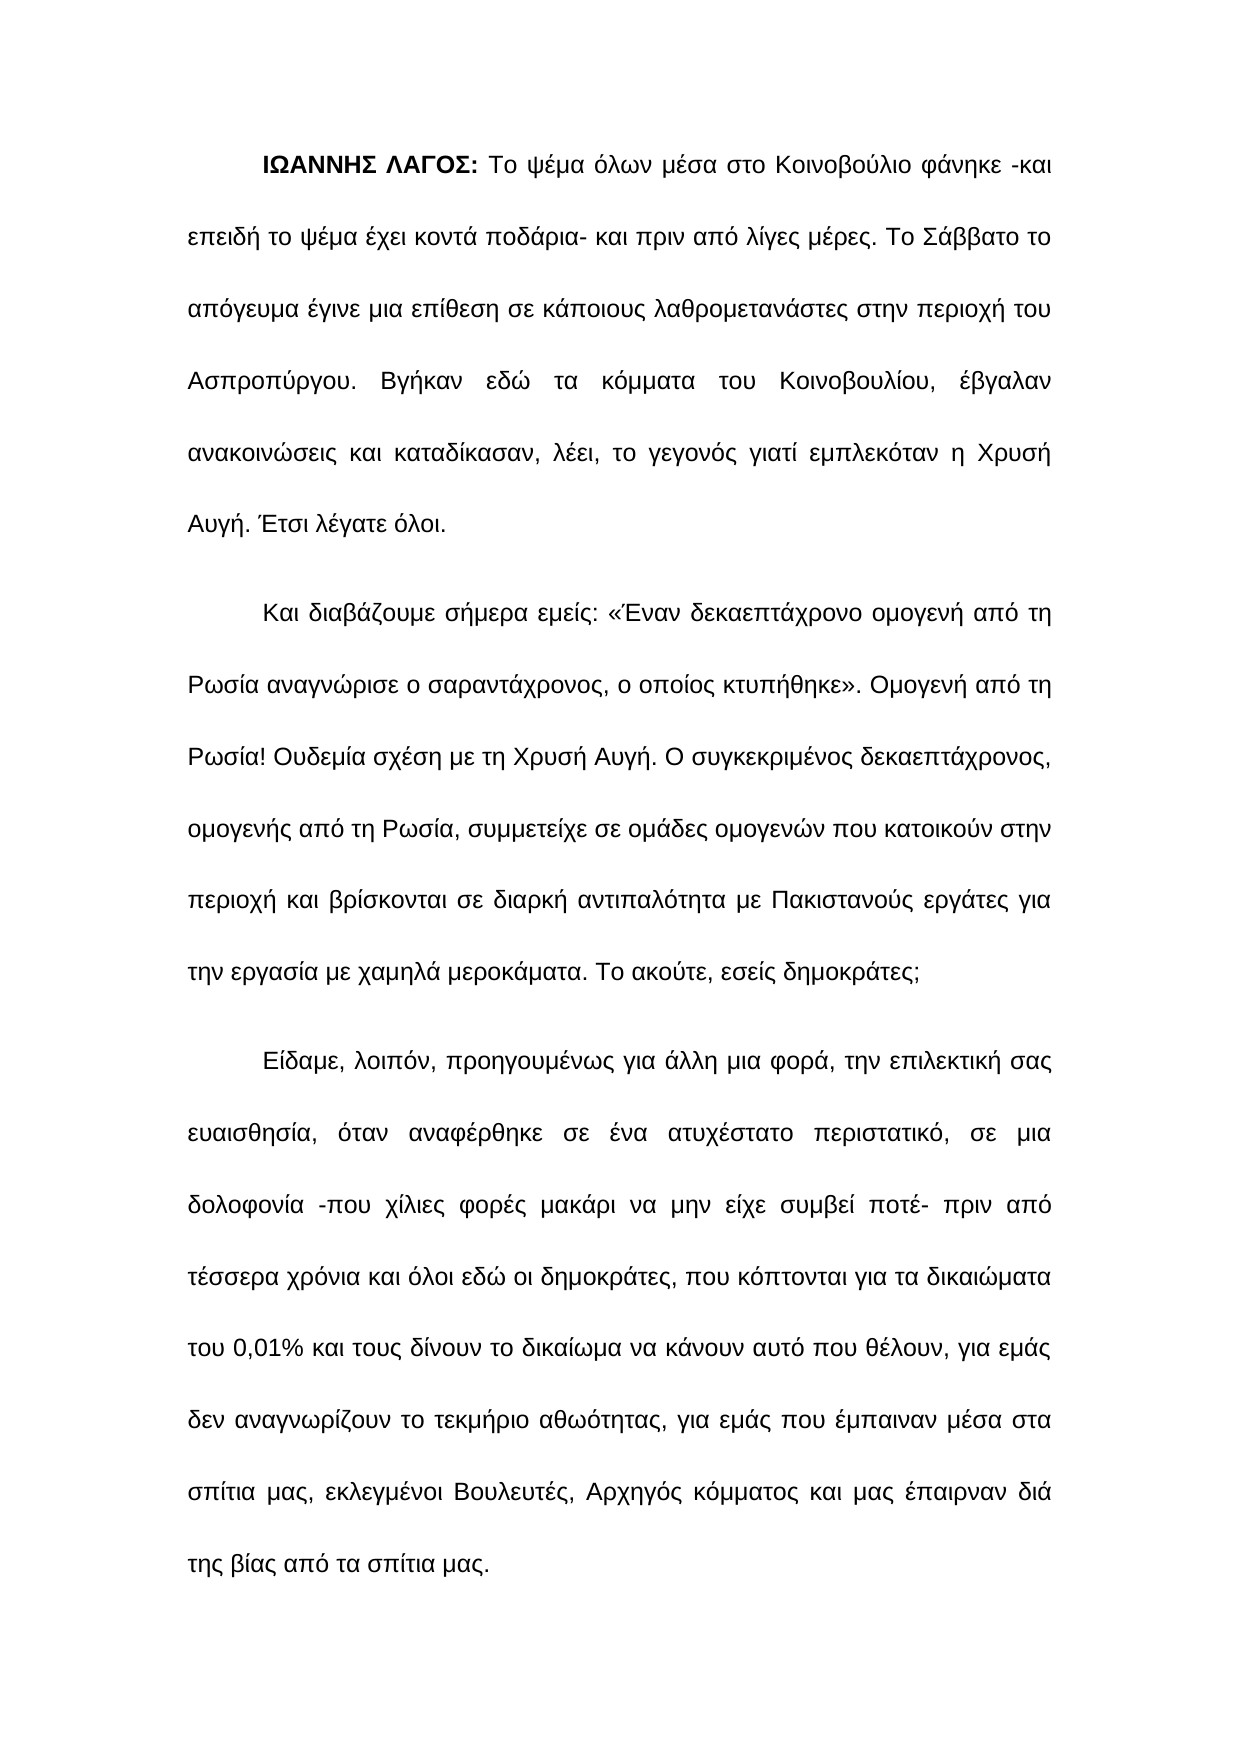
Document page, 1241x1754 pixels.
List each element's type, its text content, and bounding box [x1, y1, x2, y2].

text Είδαμε, λοιπόν, προηγουμένως για άλλη μια φορά, την επιλεκτική σας ευαισθησία, όταν αναφέρθηκε σε ένα ατυχέστατο περιστατικό, σε μια δολοφονία -που χίλιες φορές μακάρι να μην είχε συμβεί ποτέ- πριν από τέσσερα χρόνια και όλοι εδώ οι δημοκράτες, που κόπτονται για τα δικαιώματα του 0,01% και τους δίνουν το δικαίωμα να κάνουν αυτό που θέλουν, για εμάς δεν αναγνωρίζουν το τεκμήριο αθωότητας, για εμάς που έμπαιναν μέσα στα σπίτια μας, εκλεγμένοι Βουλευτές, Αρχηγός κόμματος και μας έπαιρναν διά της βίας από τα σπίτια μας. [187, 1046, 1053, 1578]
text ΙΩΑΝΝΗΣ ΛΑΓΟΣ: Το ψέμα όλων μέσα στο Κοινοβούλιο φάνηκε -και επειδή το ψέμα έχει κοντά ποδάρια- και πριν από λίγες μέρες. Το Σάββατο το απόγευμα έγινε μια επίθεση σε κάποιους λαθρομετανάστες στην περιοχή του Ασπροπύργου. Βγήκαν εδώ τα κόμματα του Κοινοβουλίου, έβγαλαν ανακοινώσεις και καταδίκασαν, λέει, το γεγονός γιατί εμπλεκόταν η Χρυσή Αυγή. Έτσι λέγατε όλοι. [187, 150, 1053, 538]
text Και διαβάζουμε σήμερα εμείς: «Έναν δεκαεπτάχρονο ομογενή από τη Ρωσία αναγνώρισε ο σαραντάχρονος, ο οποίος κτυπήθηκε». Ομογενή από τη Ρωσία! Ουδεμία σχέση με τη Χρυσή Αυγή. Ο συγκεκριμένος δεκαεπτάχρονος, ομογενής από τη Ρωσία, συμμετείχε σε ομάδες ομογενών που κατοικούν στην περιοχή και βρίσκονται σε διαρκή αντιπαλότητα με Πακιστανούς εργάτες για την εργασία με χαμηλά μεροκάματα. Το ακούτε, εσείς δημοκράτες; [187, 598, 1053, 986]
